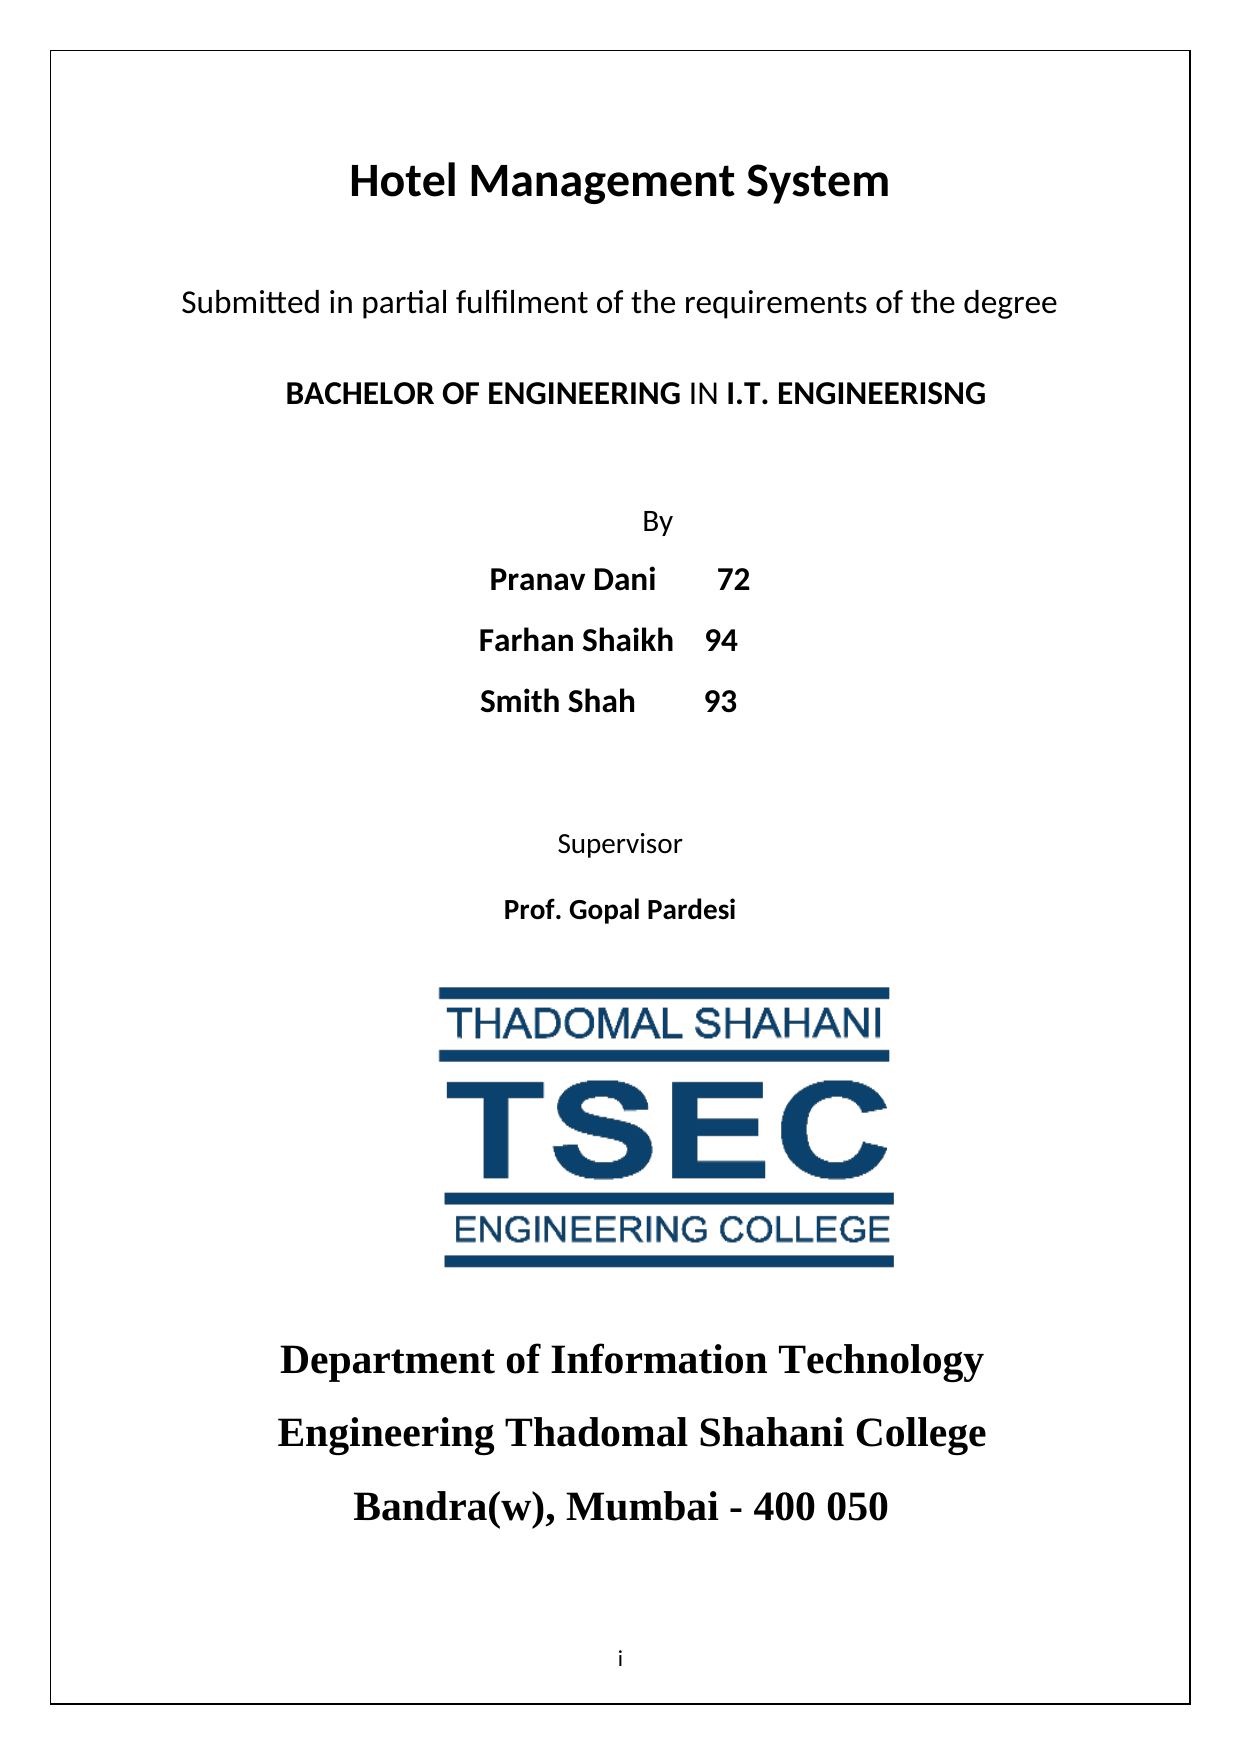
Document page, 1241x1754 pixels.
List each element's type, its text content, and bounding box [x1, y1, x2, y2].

text Engineering Thadomal Shahani College [174, 1408, 1090, 1456]
text Smith Shah 93 [150, 680, 1067, 721]
text Pranav Dani 72 [150, 558, 1090, 599]
text Farhan Shaikh 94 [150, 619, 1067, 660]
text By [181, 501, 1090, 539]
text Department of Information Technology [174, 1334, 1090, 1382]
text Supervisor [150, 825, 1090, 861]
text Hotel Management System [150, 150, 1090, 208]
text Prof. Gopal Pardesi [150, 891, 1090, 926]
text BACHELOR OF ENGINEERING IN I.T. ENGINEERISNG [181, 372, 1090, 412]
text Bandra(w), Mumbai - 400 050 [152, 1481, 1090, 1529]
picture [425, 973, 910, 1279]
text Submitted in partial fulfilment of the requirements of the degree [150, 282, 1090, 322]
